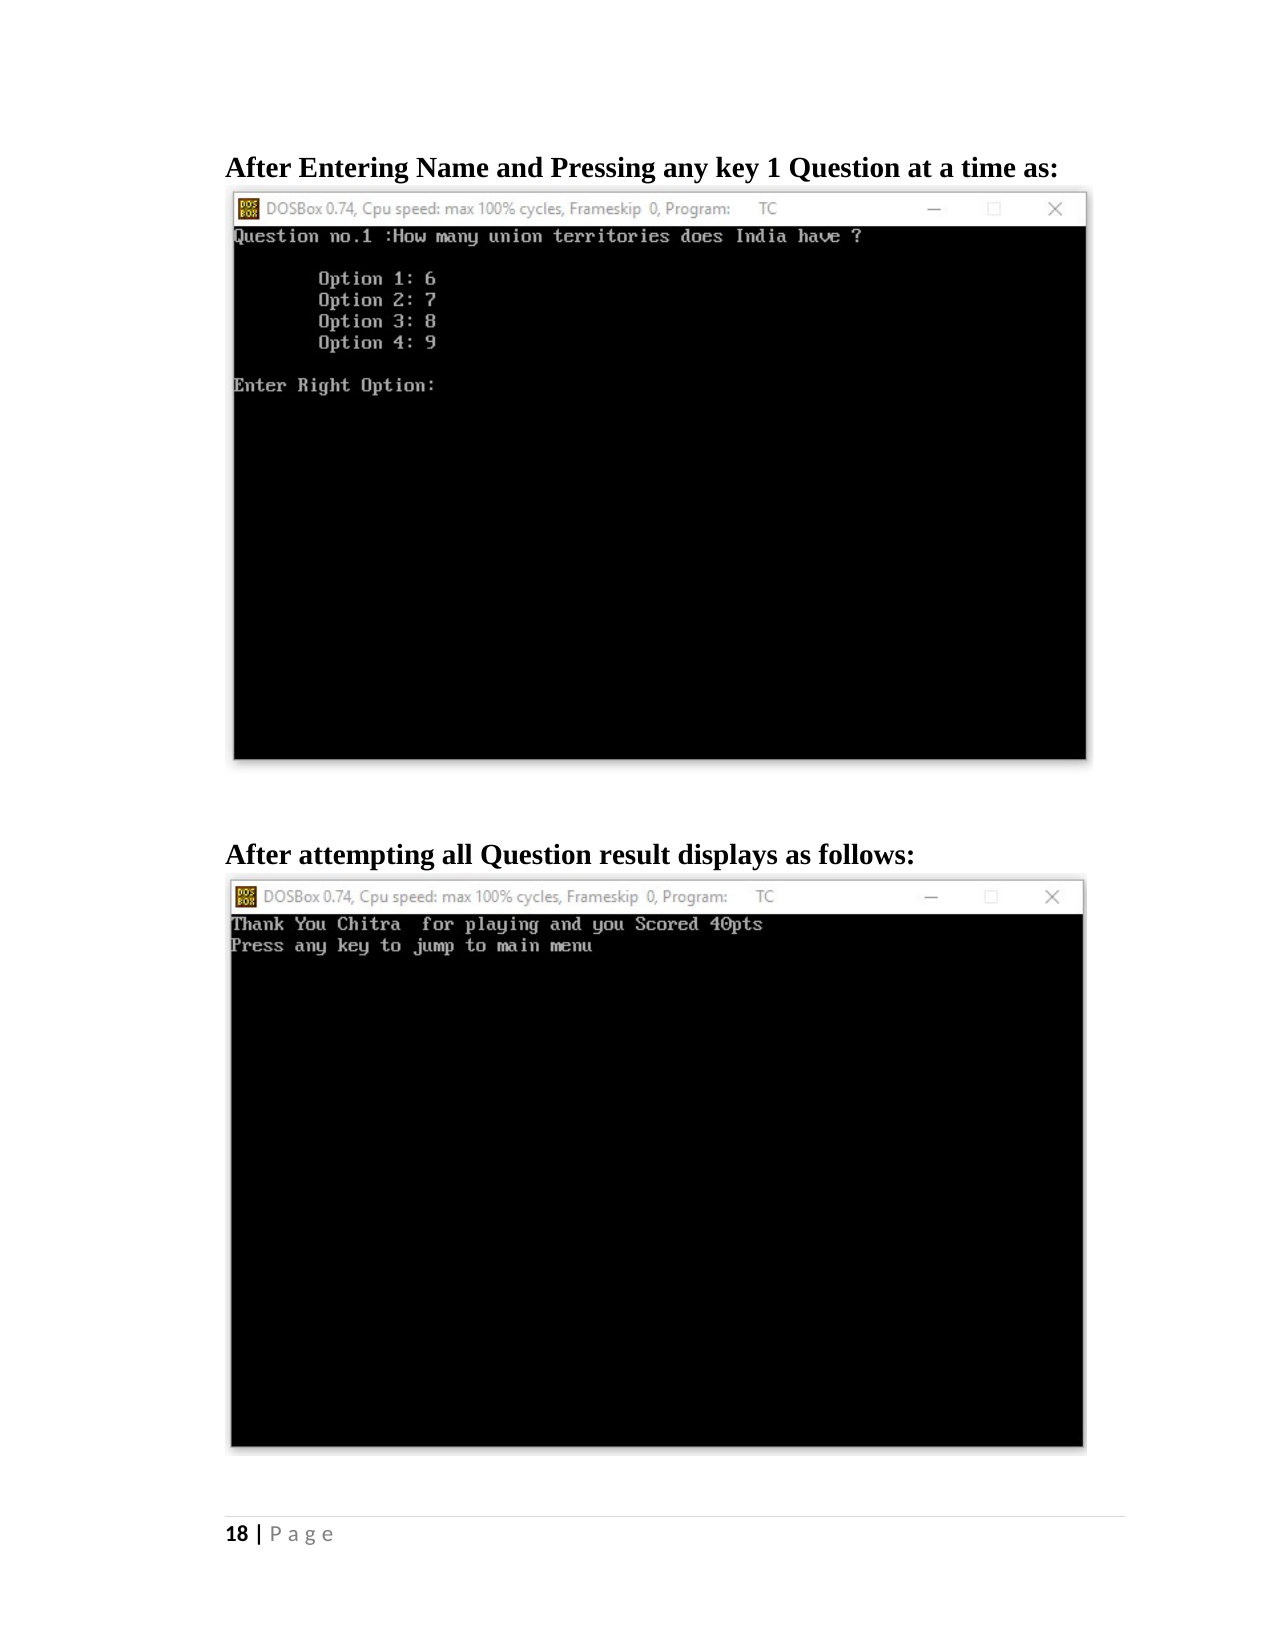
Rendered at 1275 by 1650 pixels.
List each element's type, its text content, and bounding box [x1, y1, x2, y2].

picture [225, 185, 1094, 774]
picture [225, 873, 1087, 1456]
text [225, 150, 1125, 773]
